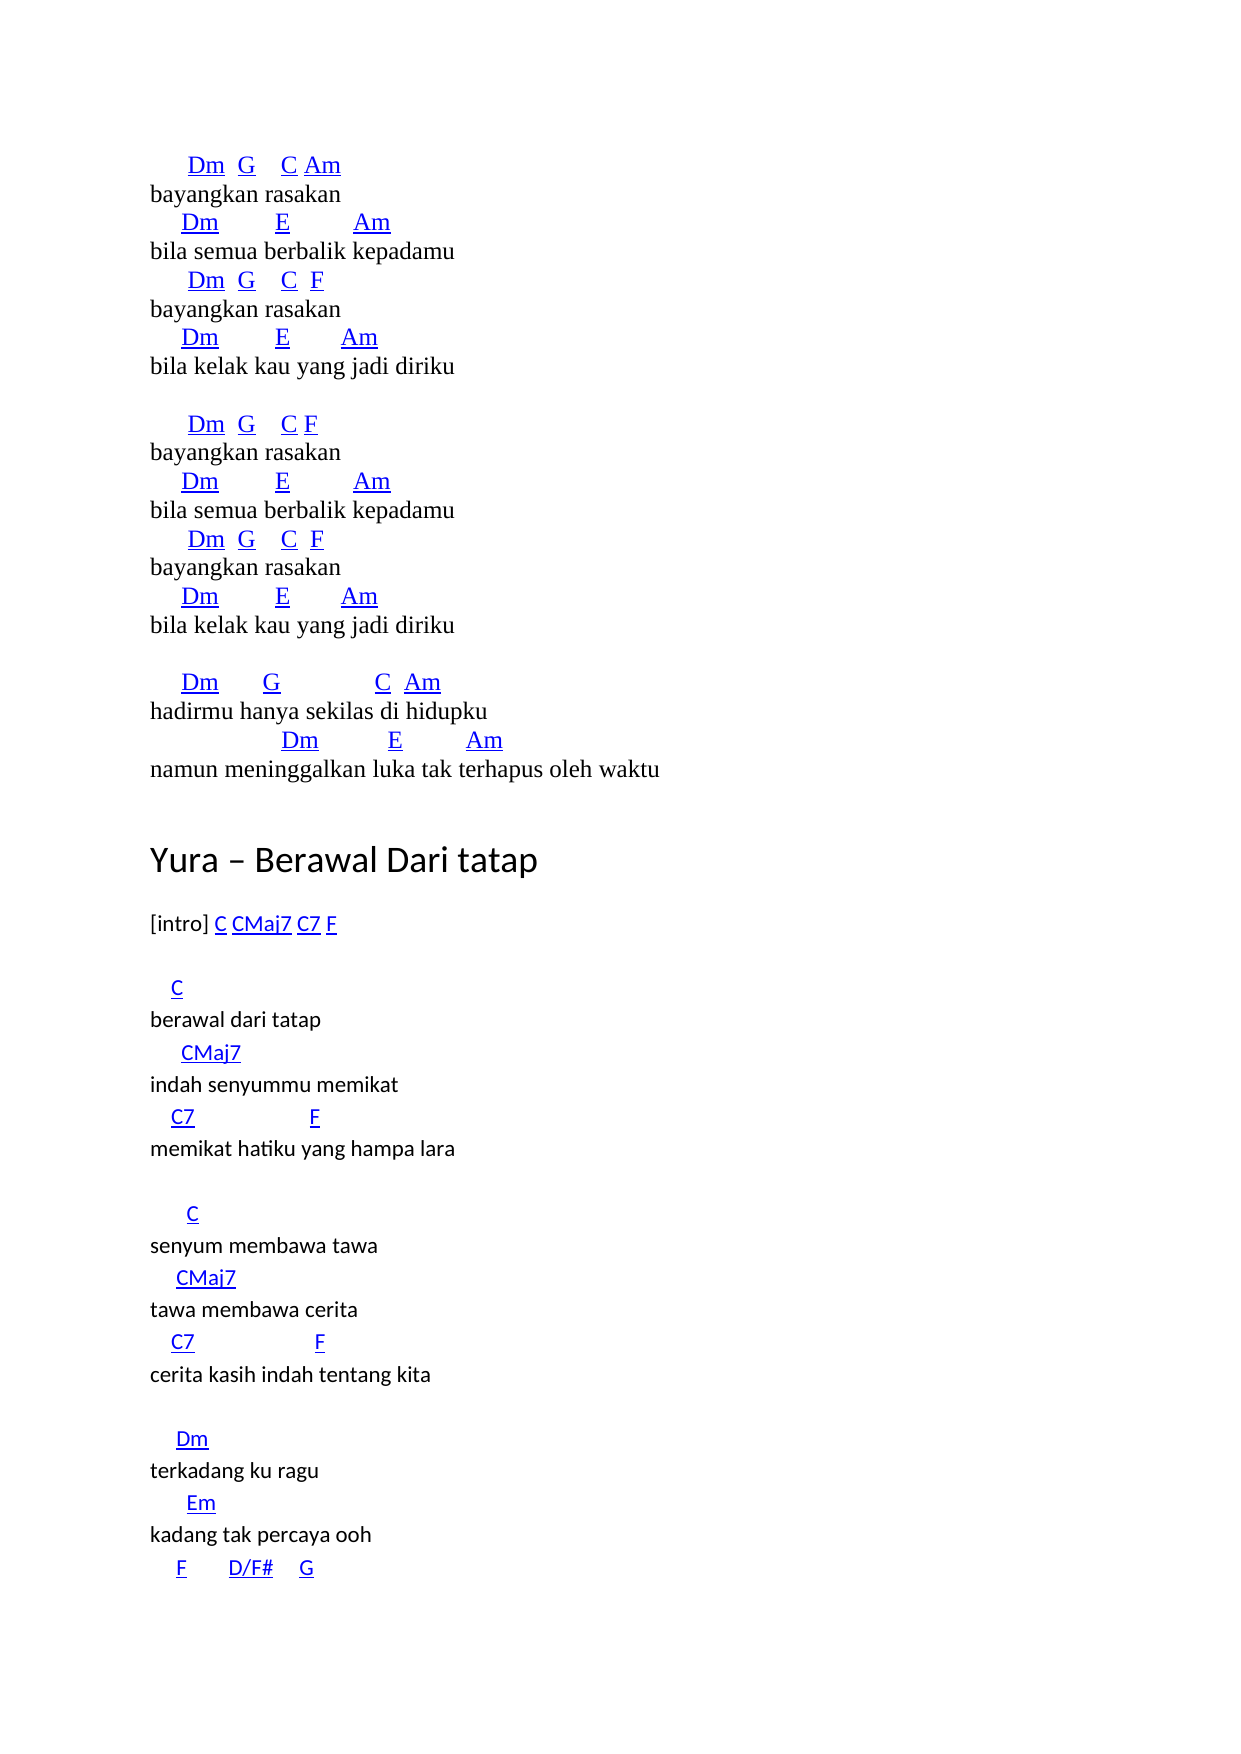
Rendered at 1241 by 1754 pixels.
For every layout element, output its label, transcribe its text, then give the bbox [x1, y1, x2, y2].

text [150, 909, 1090, 1581]
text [150, 150, 1090, 782]
text Yura – Berawal Dari tatap [150, 836, 1090, 881]
